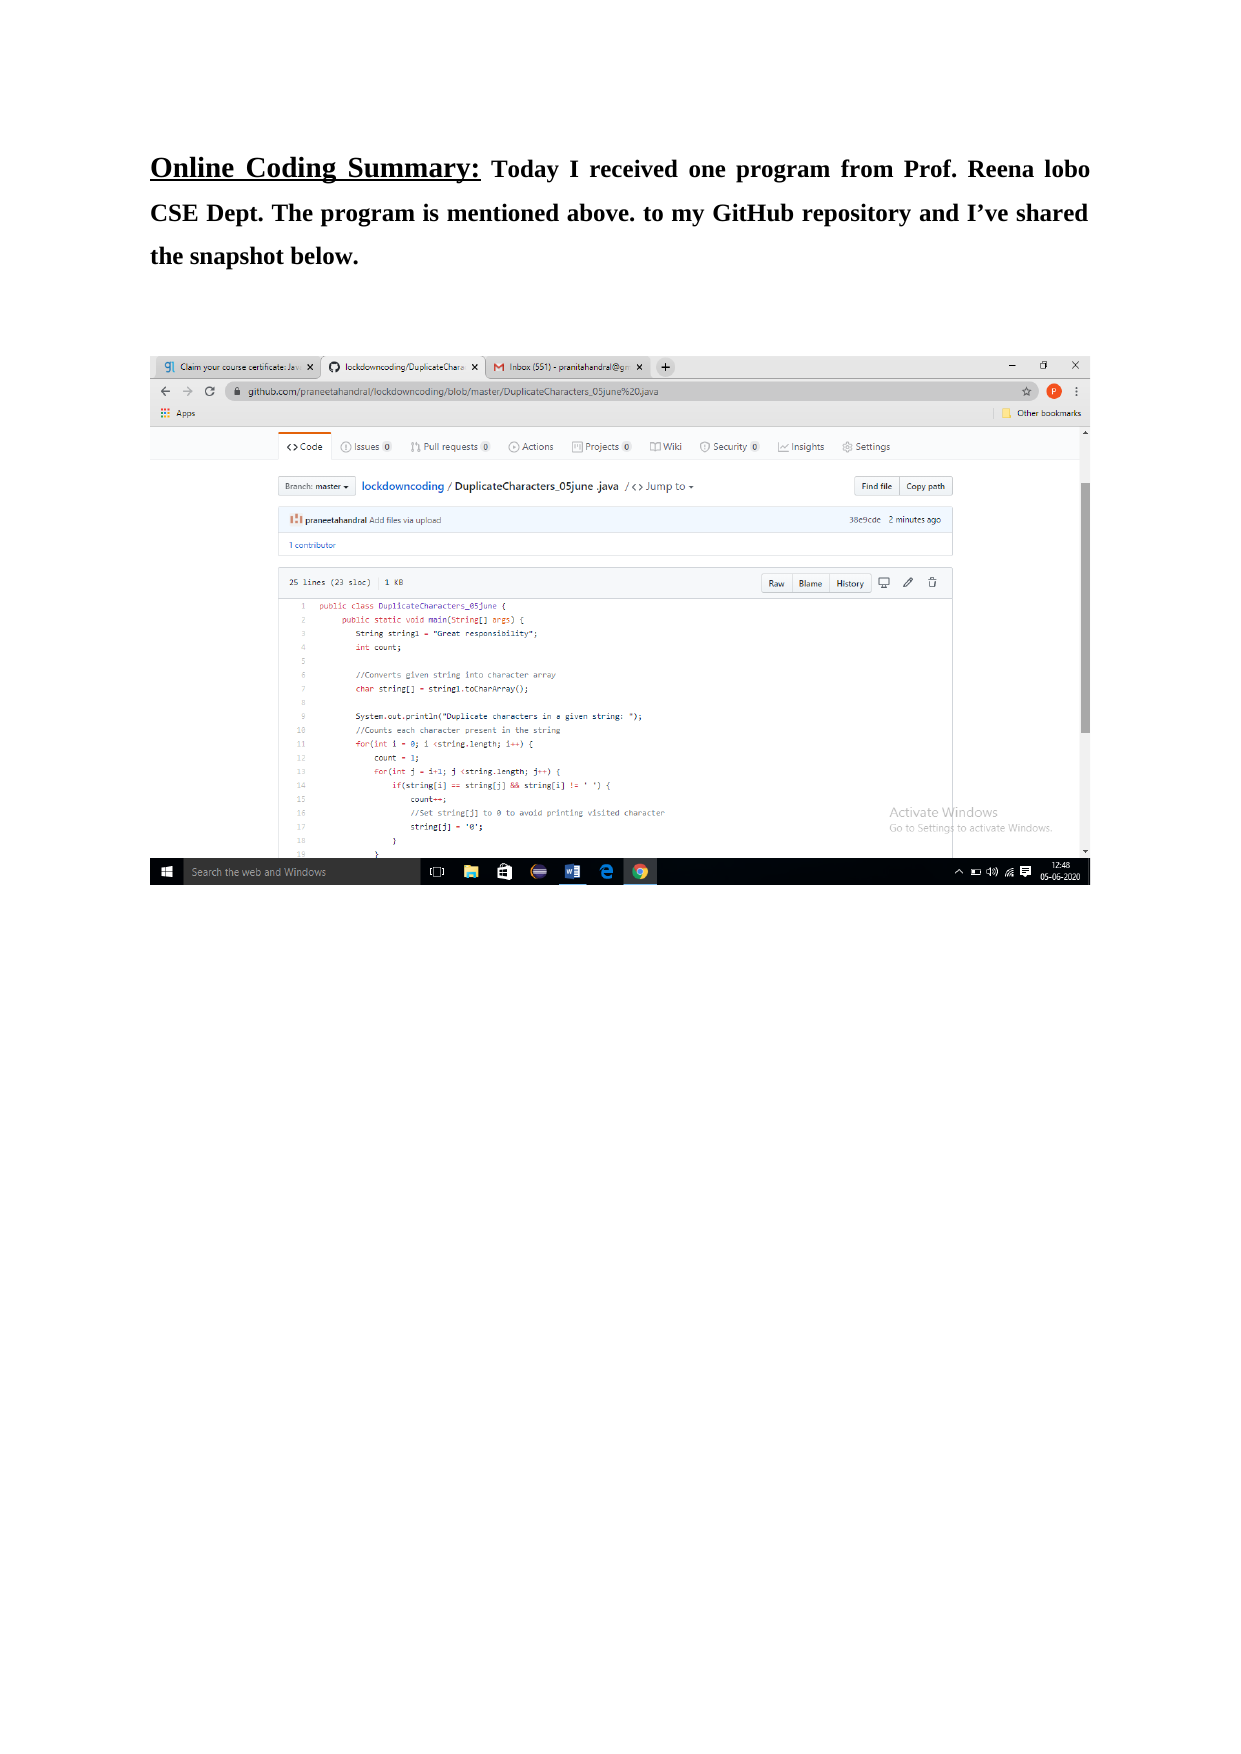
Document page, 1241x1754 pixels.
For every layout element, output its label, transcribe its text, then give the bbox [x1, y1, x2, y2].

text Online Coding Summary: Today I received one program from Prof. Reena lobo CSE Dept. The program is mentioned above. to my GitHub repository and I’ve shared the snapshot below. [150, 150, 1090, 270]
picture [150, 356, 1091, 885]
